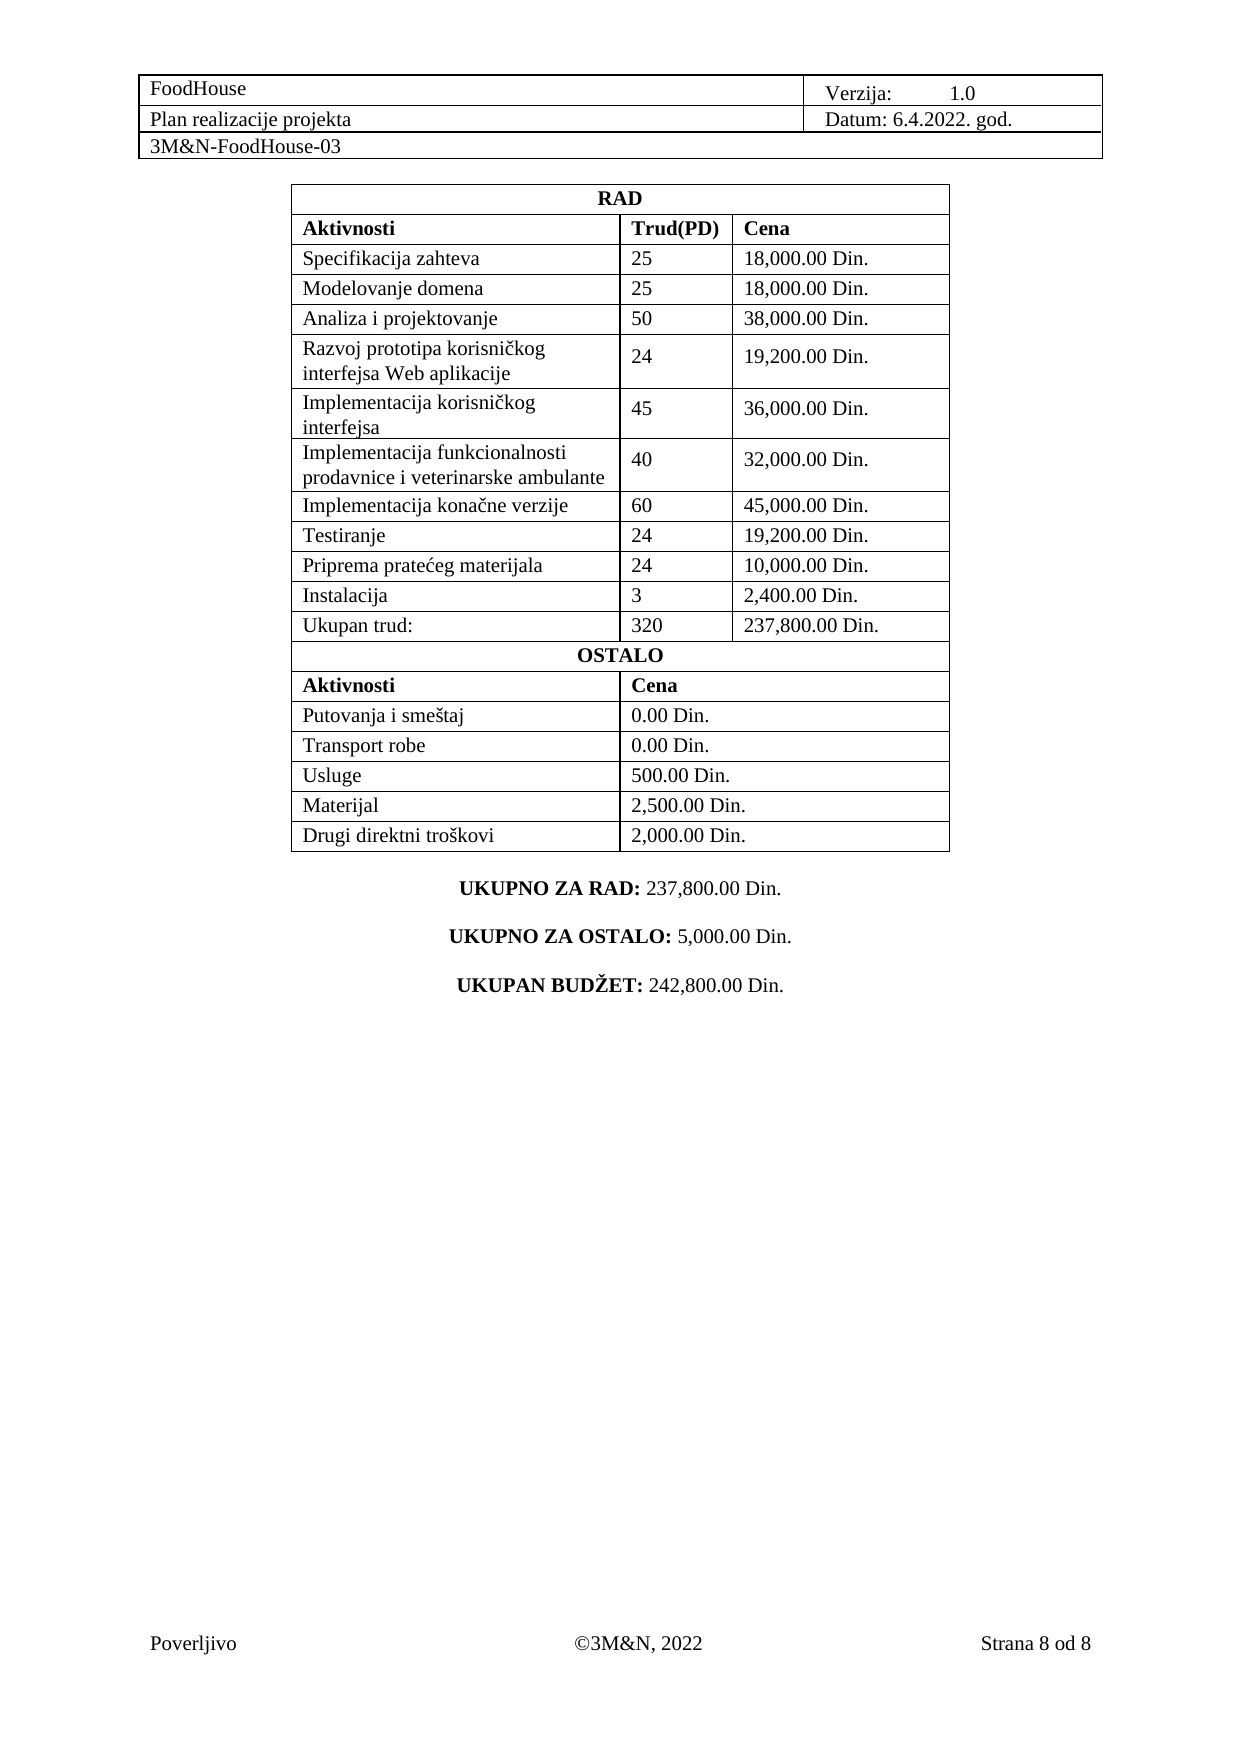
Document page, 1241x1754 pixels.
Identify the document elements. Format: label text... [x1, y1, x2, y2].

table_cell OSTALO [292, 642, 949, 671]
table_cell Implementacija funkcionalnosti prodavnice i veterinarske ambulante [292, 439, 619, 491]
table_cell 19,200.00 Din. [733, 335, 949, 388]
table_cell 19,200.00 Din. [733, 522, 949, 551]
table_cell 25 [621, 275, 732, 304]
table_cell 45 [621, 389, 732, 438]
table_cell 24 [621, 552, 732, 581]
table_cell 0.00 Din. [621, 732, 949, 761]
table_cell 24 [621, 522, 732, 551]
table_cell 50 [621, 305, 732, 334]
table_cell Cena [621, 672, 949, 701]
table_cell Implementacija konačne verzije [292, 492, 619, 521]
table_cell 40 [621, 439, 732, 491]
table_cell 500.00 Din. [621, 762, 949, 791]
table_cell Putovanja i smeštaj [292, 702, 619, 731]
table_cell Trud(PD) [621, 215, 732, 244]
table_cell 24 [621, 335, 732, 388]
table_cell 18,000.00 Din. [733, 245, 949, 274]
table_cell Ukupan trud: [292, 612, 619, 641]
text UKUPAN BUDŽET: 242,800.00 Din. [150, 972, 1090, 997]
table_cell Analiza i projektovanje [292, 305, 619, 334]
table_cell 32,000.00 Din. [733, 439, 949, 491]
table_cell 10,000.00 Din. [733, 552, 949, 581]
table_cell Drugi direktni troškovi [292, 822, 619, 851]
table_cell Priprema pratećeg materijala [292, 552, 619, 581]
table_cell 0.00 Din. [621, 702, 949, 731]
table_cell Materijal [292, 792, 619, 821]
table_cell Usluge [292, 762, 619, 791]
table_cell Testiranje [292, 522, 619, 551]
table_cell Specifikacija zahteva [292, 245, 619, 274]
table_cell Instalacija [292, 582, 619, 611]
table_cell 237,800.00 Din. [733, 612, 949, 641]
table_cell 38,000.00 Din. [733, 305, 949, 334]
table_cell Razvoj prototipa korisničkog interfejsa Web aplikacije [292, 335, 619, 388]
table_cell 3 [621, 582, 732, 611]
table_cell Modelovanje domena [292, 275, 619, 304]
table_cell 2,000.00 Din. [621, 822, 949, 851]
table_cell 2,500.00 Din. [621, 792, 949, 821]
table_cell Transport robe [292, 732, 619, 761]
text UKUPNO ZA OSTALO: 5,000.00 Din. [150, 924, 1090, 948]
table_cell 45,000.00 Din. [733, 492, 949, 521]
table_cell Aktivnosti [292, 672, 619, 701]
table_cell Cena [733, 215, 949, 244]
table_cell 18,000.00 Din. [733, 275, 949, 304]
text UKUPNO ZA RAD: 237,800.00 Din. [150, 876, 1090, 900]
table_header RAD [292, 185, 949, 214]
table_cell 36,000.00 Din. [733, 389, 949, 438]
table_cell Aktivnosti [292, 215, 619, 244]
table_cell 25 [621, 245, 732, 274]
table_cell 60 [621, 492, 732, 521]
table_cell 2,400.00 Din. [733, 582, 949, 611]
table_cell Implementacija korisničkog interfejsa [292, 389, 619, 438]
table_cell 320 [621, 612, 732, 641]
